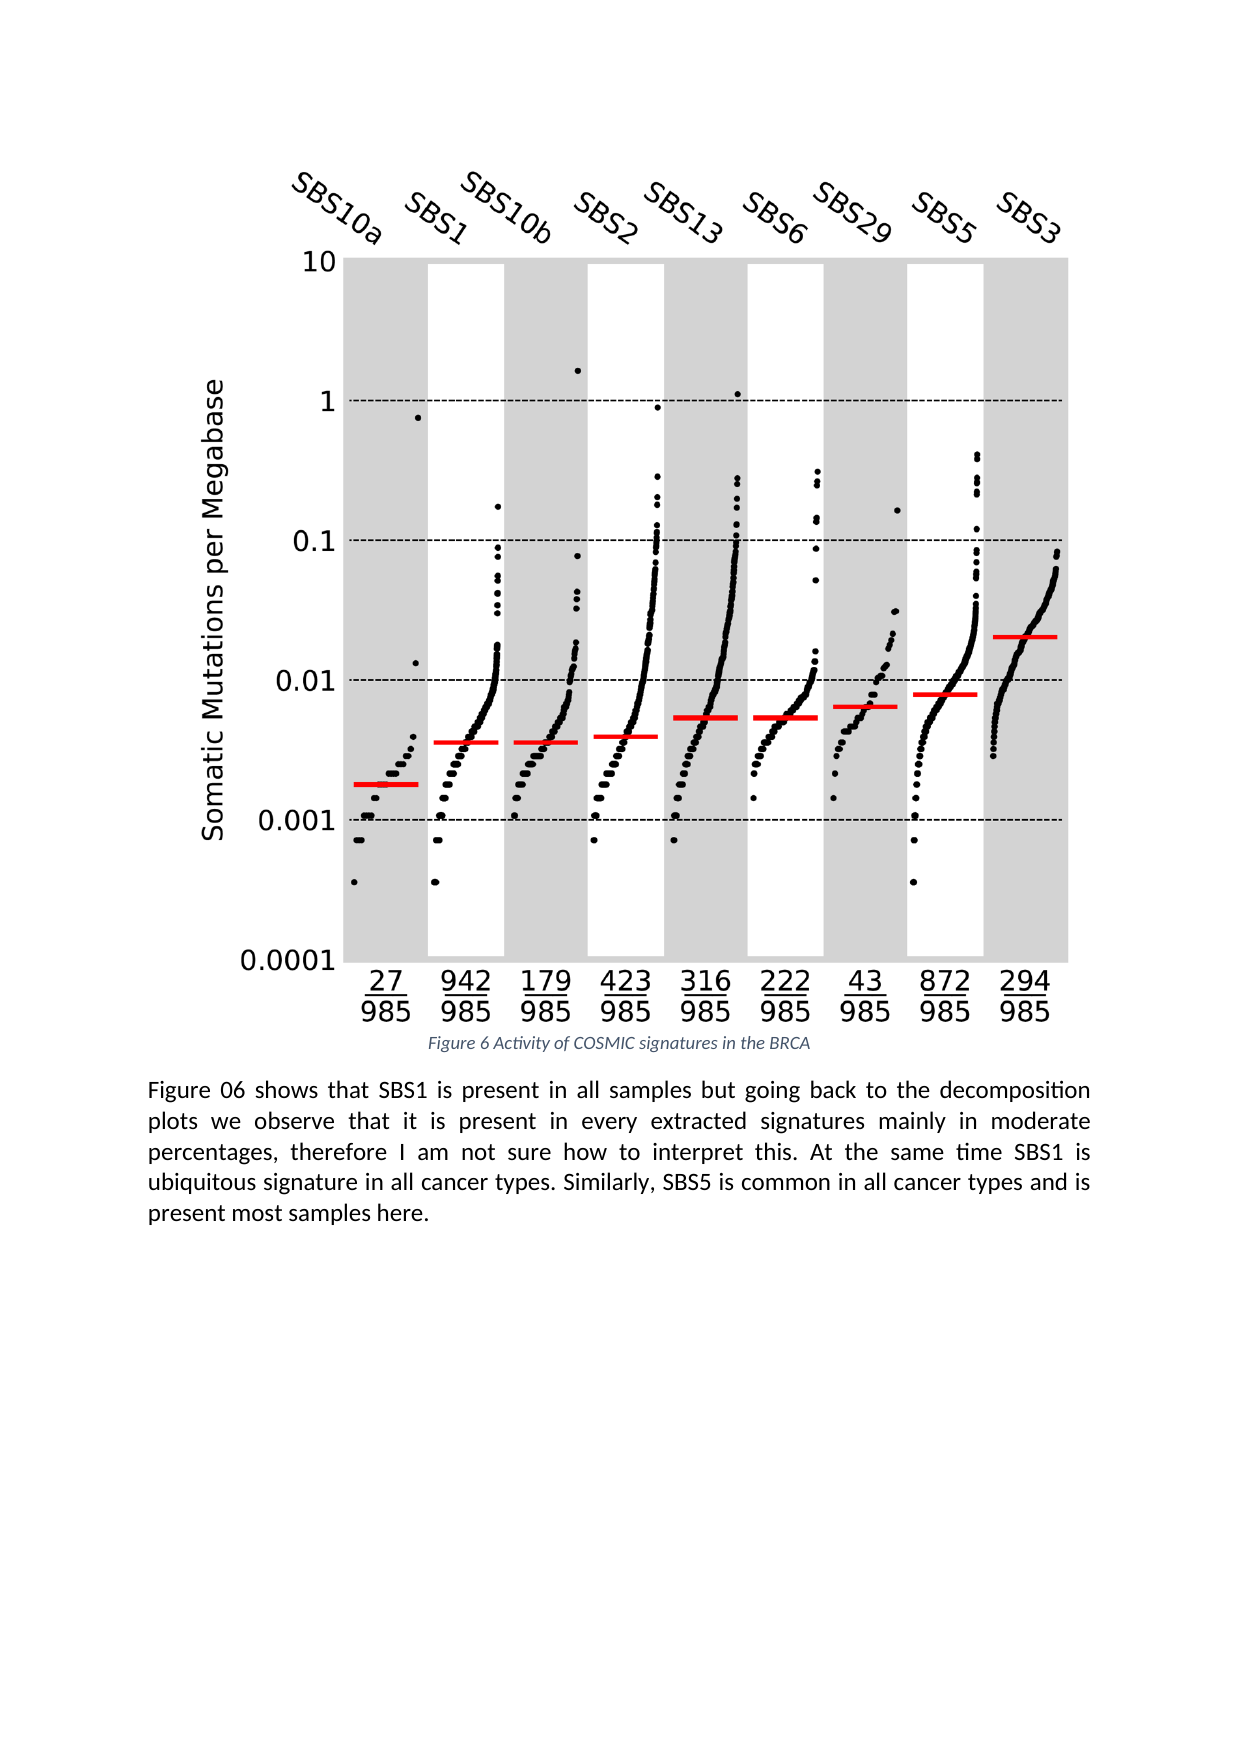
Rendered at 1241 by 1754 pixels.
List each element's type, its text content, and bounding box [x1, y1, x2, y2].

text Figure 06 shows that SBS1 is present in all samples but going back to the decomposition plots we observe that it is present in every extracted signatures mainly in moderate percentages, therefore I am not sure how to interpret this. At the same time SBS1 is ubiquitous signature in all cancer types. Similarly, SBS5 is common in all cancer types and is present most samples here. [148, 1075, 1093, 1227]
picture [147, 147, 1093, 1031]
text Figure 6 Activity of COSMIC signatures in the BRCA [148, 1031, 1093, 1054]
